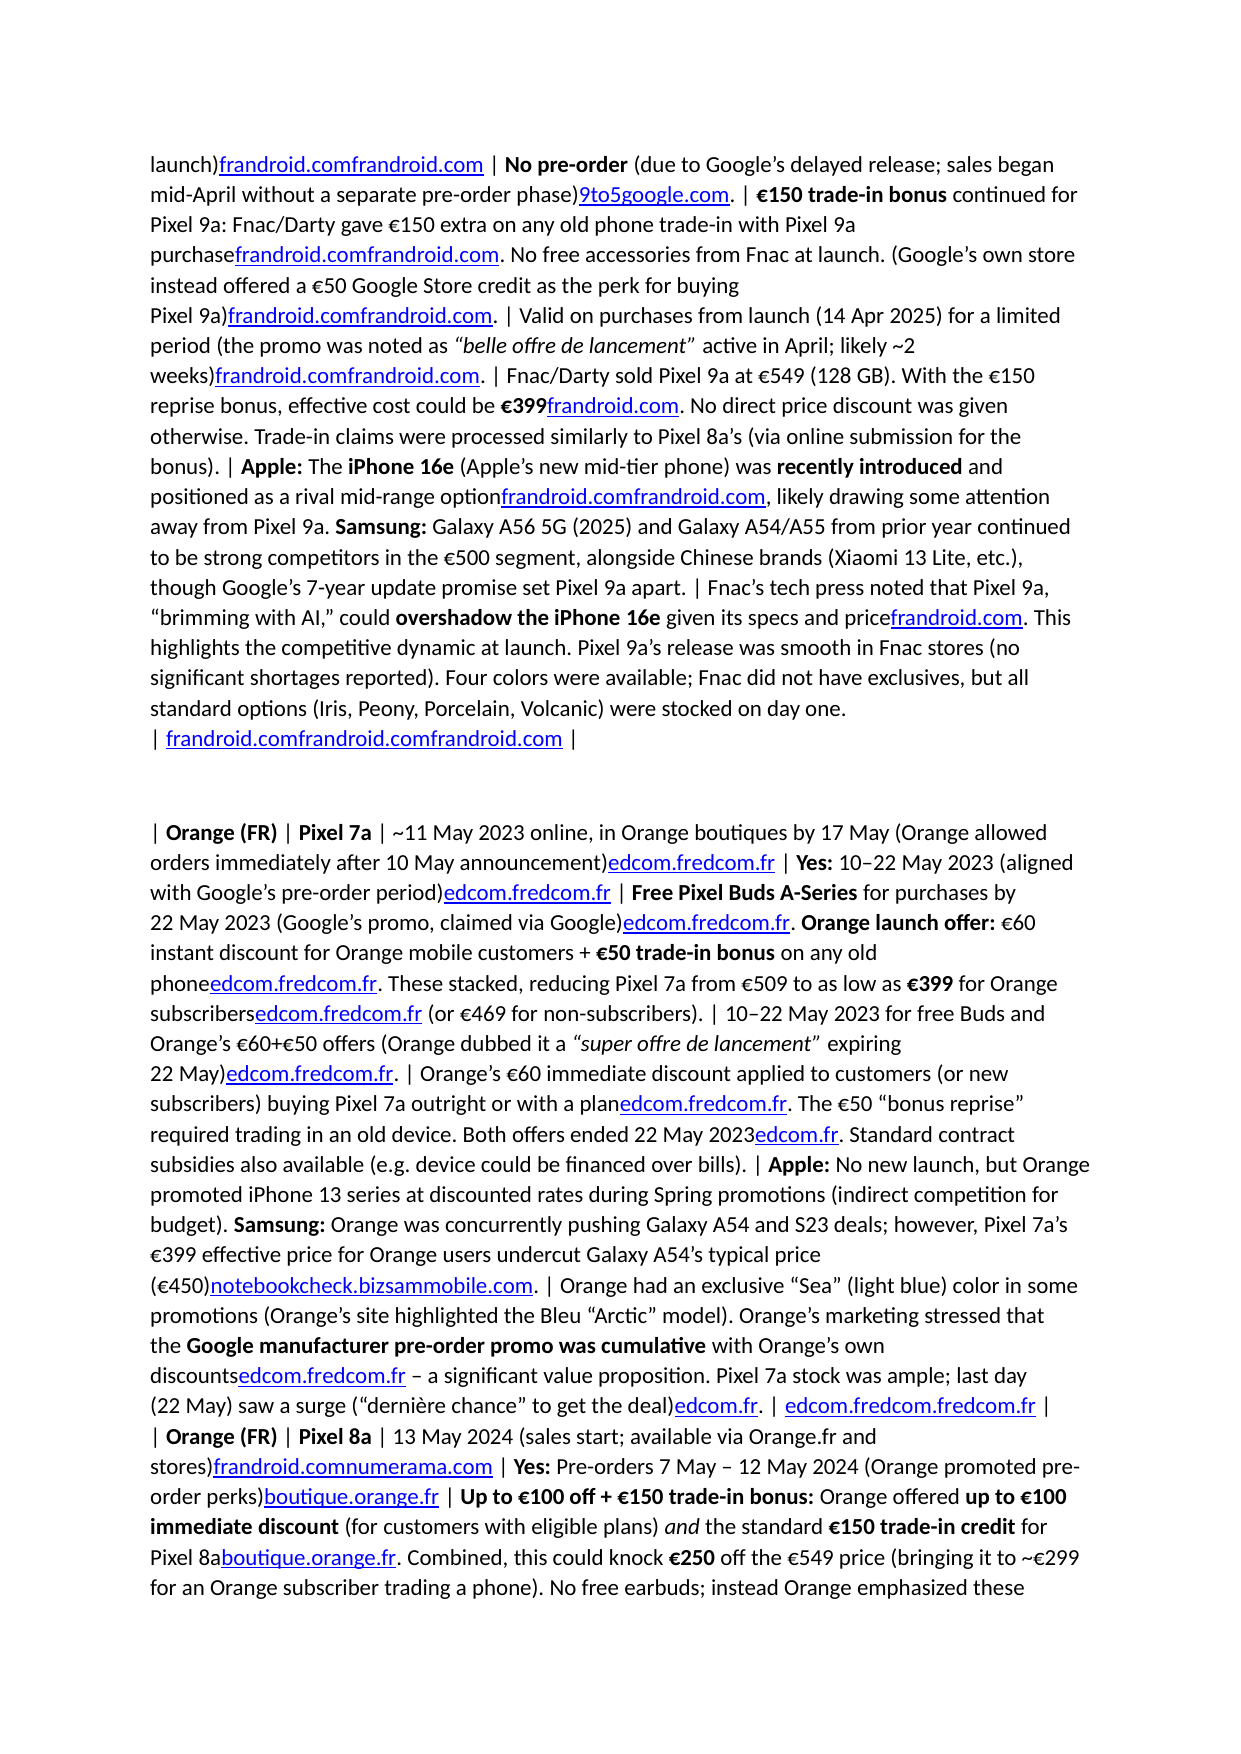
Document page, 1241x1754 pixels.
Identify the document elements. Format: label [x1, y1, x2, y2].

text [150, 818, 1090, 1601]
text [150, 150, 1090, 752]
